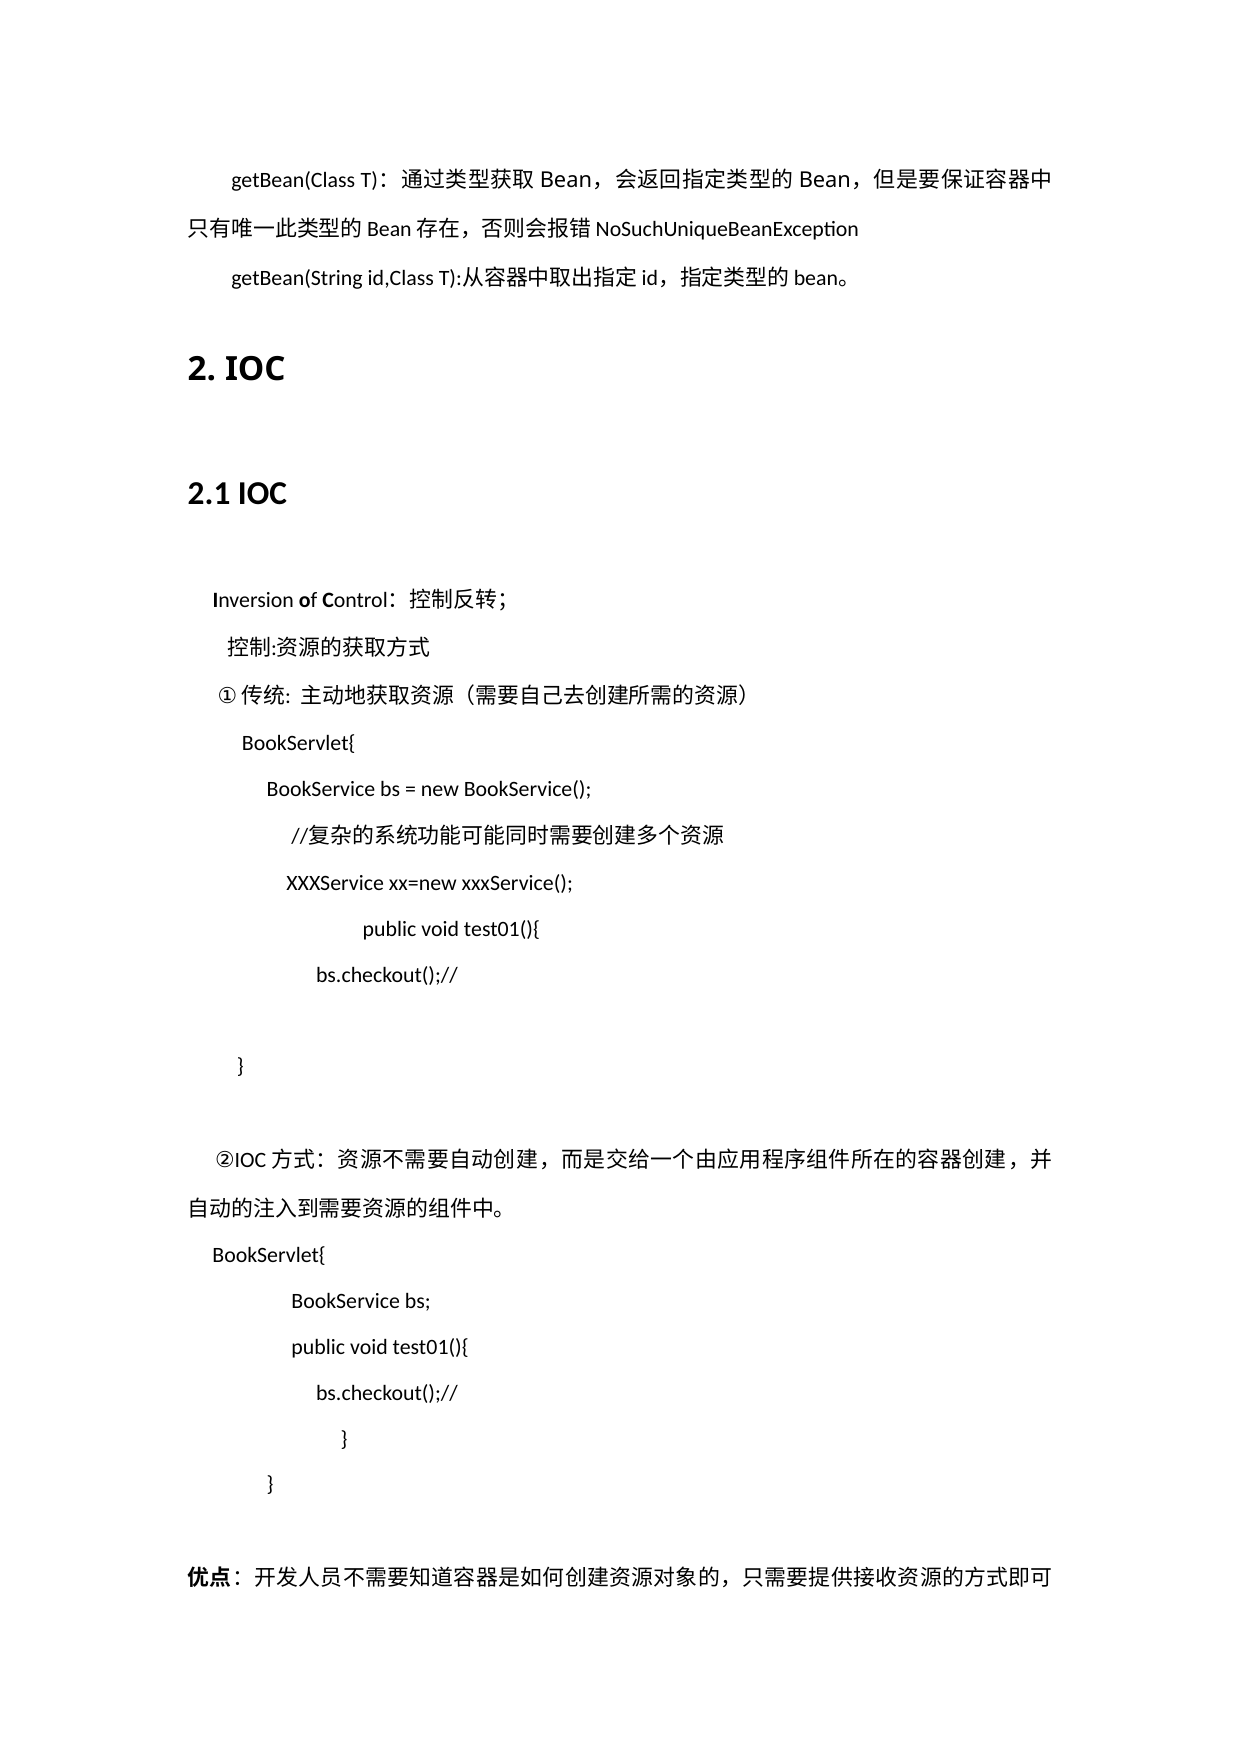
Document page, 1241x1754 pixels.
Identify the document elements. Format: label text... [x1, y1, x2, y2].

text Inversion of Control：控制反转； [187, 581, 1053, 614]
text //复杂的系统功能可能同时需要创建多个资源 [187, 818, 1053, 851]
text } [187, 1422, 1053, 1454]
text bs.checkout();// [187, 958, 1053, 991]
text getBean(String id,Class T):从容器中取出指定id，指定类型的bean。 [187, 259, 1053, 292]
text ①传统: 主动地获取资源（需要自己去创建所需的资源） [187, 678, 1053, 711]
text } [187, 1468, 1053, 1500]
text 控制:资源的获取方式 [187, 630, 1053, 662]
text public void test01(){ [187, 1330, 1053, 1363]
text bs.checkout();// [187, 1376, 1053, 1408]
subtitle 2. IOC [187, 334, 1053, 399]
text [187, 1559, 1053, 1592]
text public void test01(){ [187, 912, 1053, 945]
text XXXService xx=new xxxService(); [187, 866, 1053, 899]
subtitle 2.1 IOC [187, 460, 1053, 525]
text BookServlet{ [187, 1238, 1053, 1271]
text BookService bs; [187, 1284, 1053, 1317]
text ②IOC方式：资源不需要自动创建，而是交给一个由应用程序组件所在的容器创建，并自动的注入到需要资源的组件中。 [187, 1141, 1053, 1223]
text } [187, 1050, 1053, 1082]
text getBean(Class T)：通过类型获取Bean，会返回指定类型的Bean，但是要保证容器中只有唯一此类型的Bean存在，否则会报错NoSuchUniqueBeanException [187, 162, 1053, 243]
text BookService bs = new BookService(); [187, 772, 1053, 805]
text BookServlet{ [187, 726, 1053, 759]
